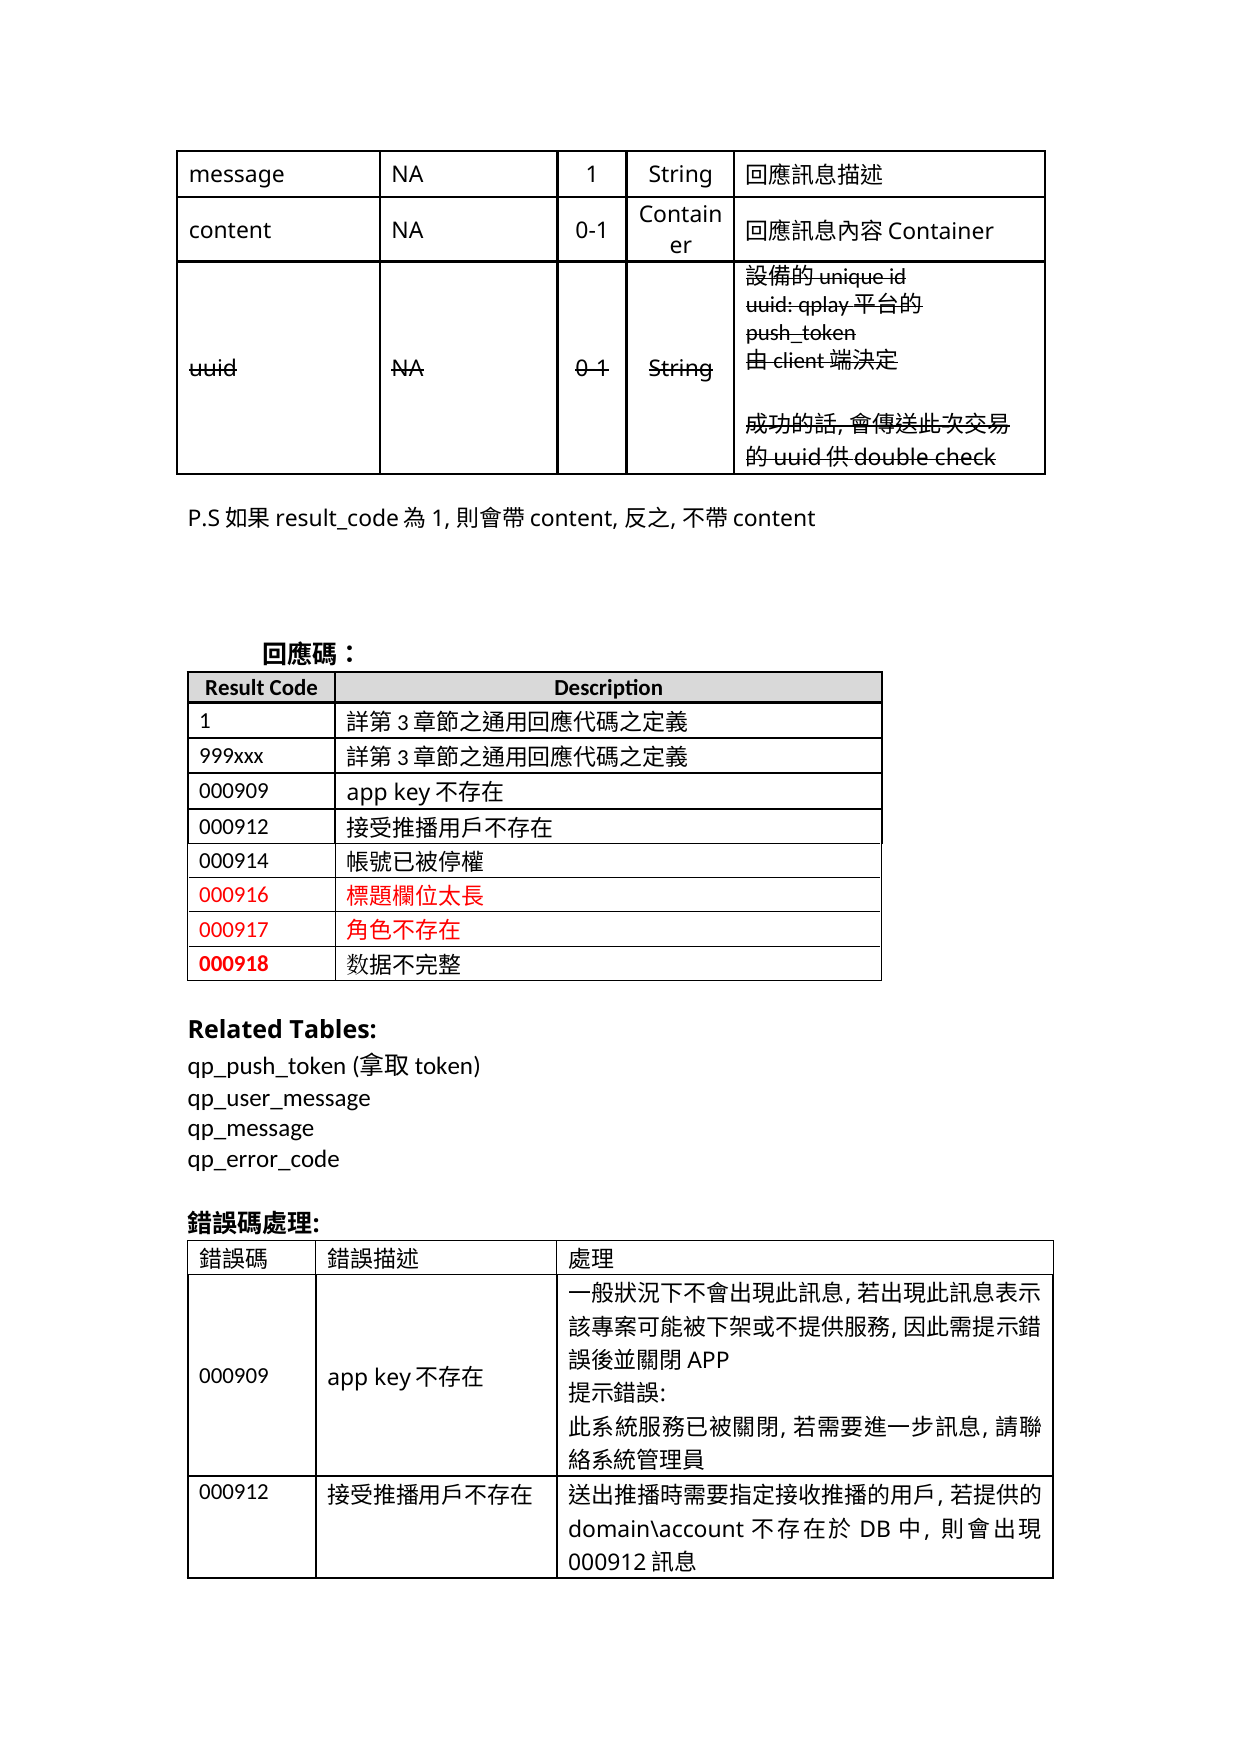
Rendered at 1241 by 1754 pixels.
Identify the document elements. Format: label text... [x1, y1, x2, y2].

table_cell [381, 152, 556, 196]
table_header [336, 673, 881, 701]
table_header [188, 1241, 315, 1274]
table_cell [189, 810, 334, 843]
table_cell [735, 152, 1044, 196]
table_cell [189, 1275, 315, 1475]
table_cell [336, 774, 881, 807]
text P.S如果result_code為1, 則會帶content, 反之, 不帶content [187, 500, 1053, 533]
text qp_message [187, 1112, 1053, 1143]
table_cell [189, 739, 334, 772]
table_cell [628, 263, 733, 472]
text qp_push_token (拿取token) [187, 1045, 1053, 1082]
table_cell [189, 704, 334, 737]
text 錯誤碼處理: [187, 1204, 1053, 1240]
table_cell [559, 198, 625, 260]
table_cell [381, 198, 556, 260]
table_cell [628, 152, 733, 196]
text qp_error_code [187, 1143, 1053, 1173]
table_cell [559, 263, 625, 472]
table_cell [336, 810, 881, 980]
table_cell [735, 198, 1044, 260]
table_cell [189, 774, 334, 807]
text qp_user_message [187, 1082, 1053, 1112]
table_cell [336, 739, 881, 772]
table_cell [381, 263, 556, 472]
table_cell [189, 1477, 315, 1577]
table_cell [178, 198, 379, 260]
list 回應碼： [187, 635, 1053, 671]
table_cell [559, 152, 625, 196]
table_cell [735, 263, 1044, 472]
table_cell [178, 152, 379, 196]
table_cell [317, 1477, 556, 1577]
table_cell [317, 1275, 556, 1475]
text Related Tables: [187, 1011, 1053, 1045]
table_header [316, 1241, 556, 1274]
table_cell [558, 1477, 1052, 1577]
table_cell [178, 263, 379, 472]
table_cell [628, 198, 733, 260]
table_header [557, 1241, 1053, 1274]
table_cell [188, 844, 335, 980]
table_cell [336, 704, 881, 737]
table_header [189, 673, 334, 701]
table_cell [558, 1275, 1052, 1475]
